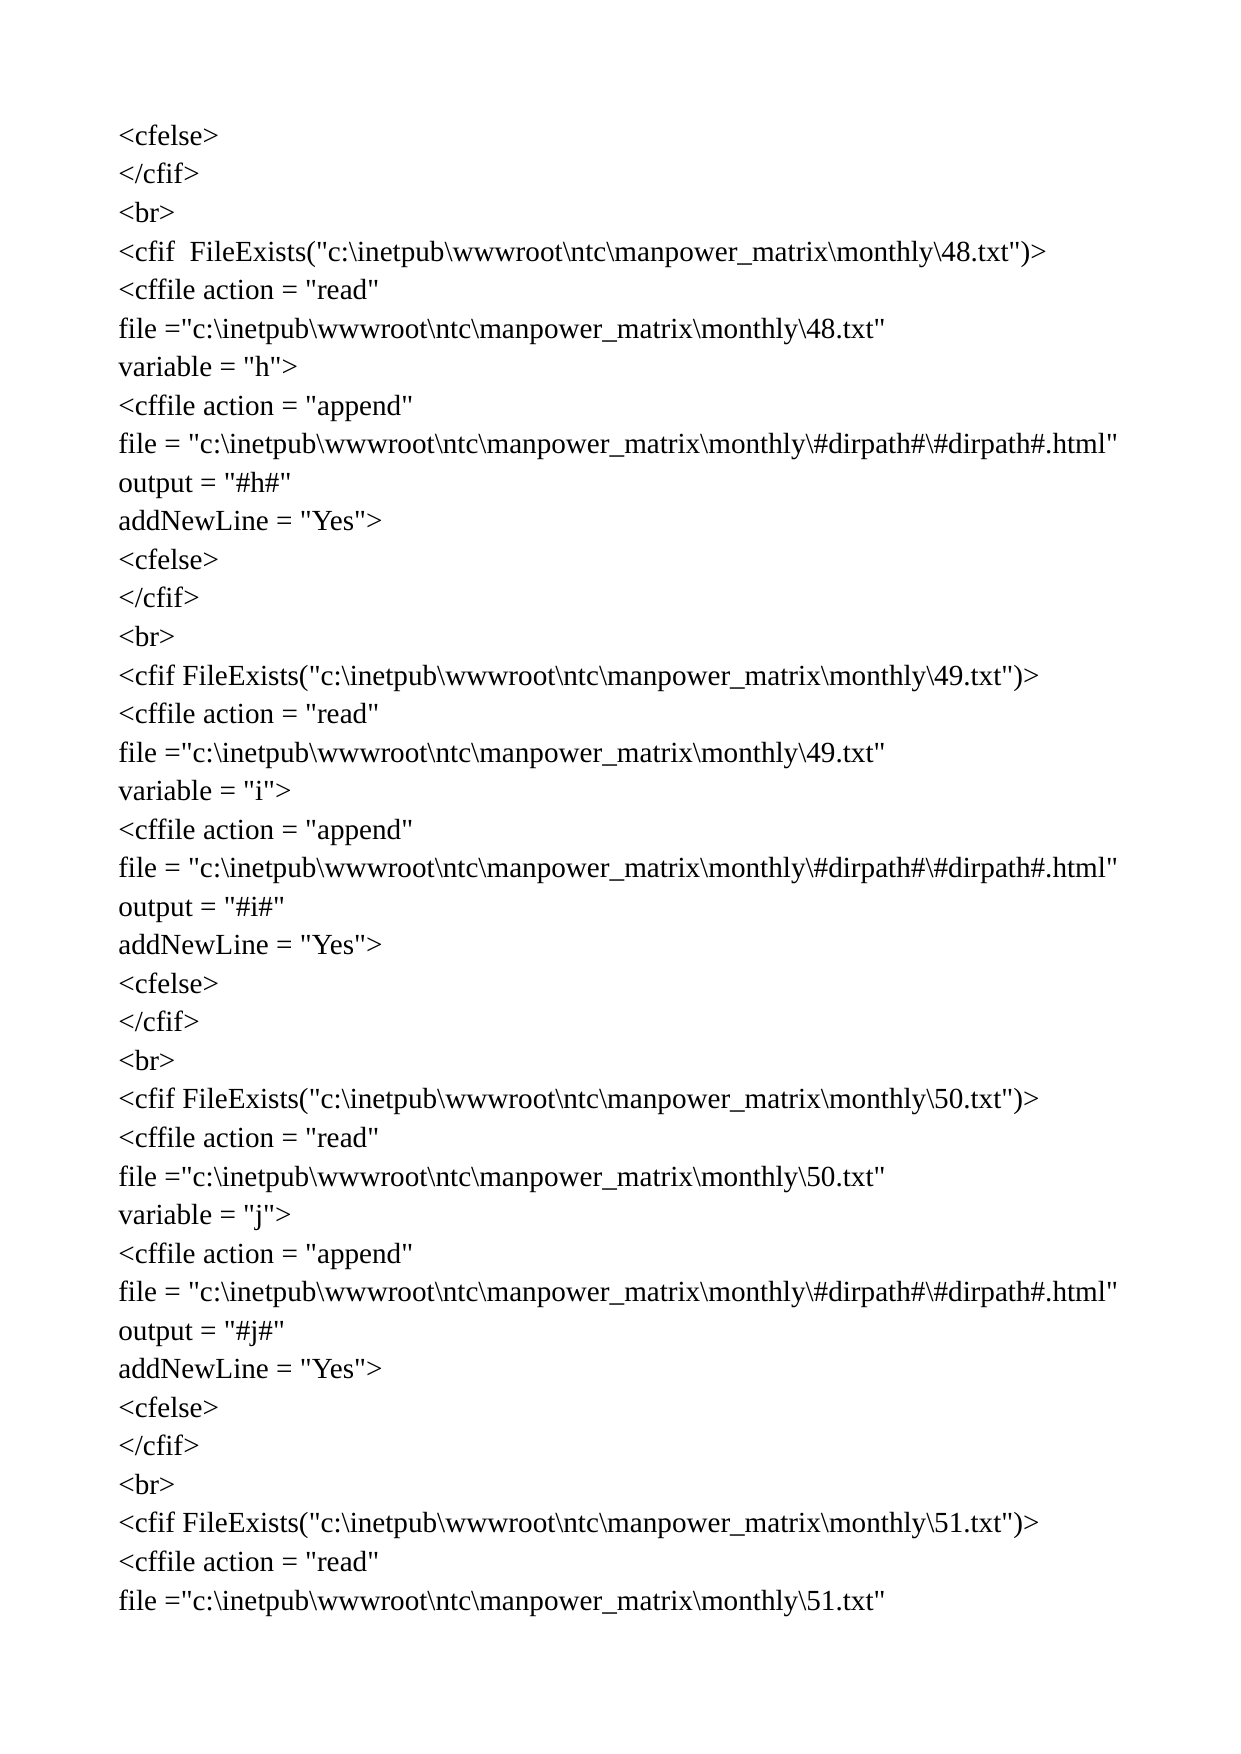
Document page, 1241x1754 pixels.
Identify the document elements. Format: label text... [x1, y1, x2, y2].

text <br> [118, 1467, 1122, 1501]
text output = "#h#" [118, 465, 1122, 498]
text <cfelse> [118, 966, 1122, 999]
text file = "c:\inetpub\wwwroot\ntc\manpower_matrix\monthly\#dirpath#\#dirpath#.html" [118, 426, 1122, 460]
text <cffile action = "read" [118, 272, 1122, 306]
text <cffile action = "append" [118, 388, 1122, 421]
text variable = "h"> [118, 349, 1122, 383]
text <cfif FileExists("c:\inetpub\wwwroot\ntc\manpower_matrix\monthly\49.txt")> [118, 658, 1122, 691]
text output = "#j#" [118, 1313, 1122, 1346]
text <cfif FileExists("c:\inetpub\wwwroot\ntc\manpower_matrix\monthly\48.txt")> [118, 234, 1122, 267]
text file ="c:\inetpub\wwwroot\ntc\manpower_matrix\monthly\49.txt" [118, 735, 1122, 768]
text <cfif FileExists("c:\inetpub\wwwroot\ntc\manpower_matrix\monthly\50.txt")> [118, 1082, 1122, 1115]
text </cfif> [118, 1004, 1122, 1038]
text <cfelse> [118, 118, 1122, 152]
text addNewLine = "Yes"> [118, 1351, 1122, 1385]
text variable = "j"> [118, 1197, 1122, 1231]
text </cfif> [118, 1428, 1122, 1462]
text <cfif FileExists("c:\inetpub\wwwroot\ntc\manpower_matrix\monthly\51.txt")> [118, 1506, 1122, 1539]
text addNewLine = "Yes"> [118, 927, 1122, 961]
text <br> [118, 1043, 1122, 1077]
text file ="c:\inetpub\wwwroot\ntc\manpower_matrix\monthly\50.txt" [118, 1159, 1122, 1192]
text file ="c:\inetpub\wwwroot\ntc\manpower_matrix\monthly\48.txt" [118, 311, 1122, 344]
text <cffile action = "append" [118, 1236, 1122, 1269]
text <cffile action = "read" [118, 696, 1122, 730]
text file = "c:\inetpub\wwwroot\ntc\manpower_matrix\monthly\#dirpath#\#dirpath#.html" [118, 1274, 1122, 1308]
text variable = "i"> [118, 773, 1122, 807]
text <br> [118, 195, 1122, 229]
text <cffile action = "read" [118, 1120, 1122, 1154]
text addNewLine = "Yes"> [118, 503, 1122, 537]
text <cfelse> [118, 1390, 1122, 1423]
text <br> [118, 619, 1122, 653]
text output = "#i#" [118, 889, 1122, 922]
text <cffile action = "read" [118, 1544, 1122, 1578]
text file ="c:\inetpub\wwwroot\ntc\manpower_matrix\monthly\51.txt" [118, 1583, 1122, 1616]
text </cfif> [118, 581, 1122, 614]
text file = "c:\inetpub\wwwroot\ntc\manpower_matrix\monthly\#dirpath#\#dirpath#.html" [118, 850, 1122, 884]
text </cfif> [118, 157, 1122, 190]
text <cffile action = "append" [118, 812, 1122, 845]
text <cfelse> [118, 542, 1122, 576]
